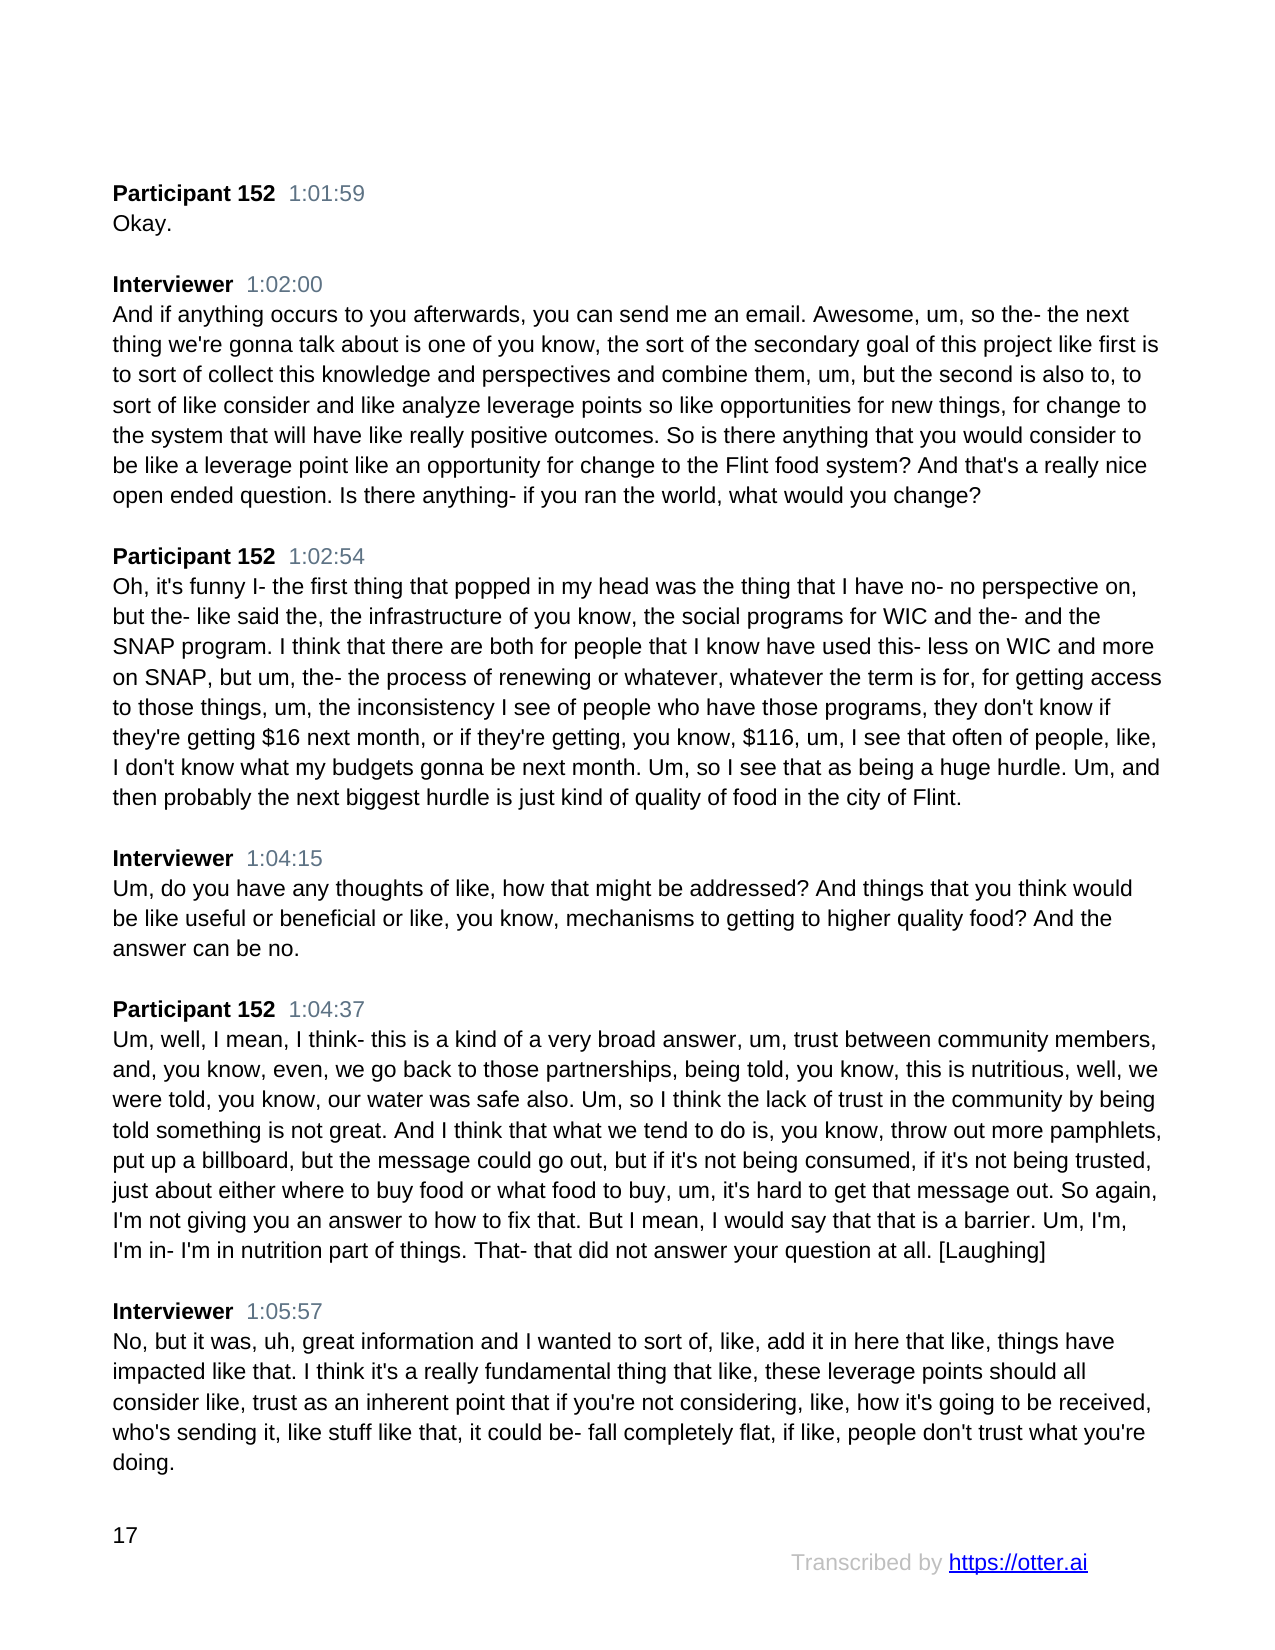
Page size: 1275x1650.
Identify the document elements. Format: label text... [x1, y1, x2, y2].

text Um, do you have any thoughts of like, how that might be addressed? And things that you think would be like useful or beneficial or like, you know, mechanisms to getting to higher quality food? And the answer can be no. [112, 875, 1162, 962]
text Um, well, I mean, I think- this is a kind of a very broad answer, um, trust between community members, and, you know, even, we go back to those partnerships, being told, you know, this is nutritious, well, we were told, you know, our water was safe also. Um, so I think the lack of trust in the community by being told something is not great. And I think that what we tend to do is, you know, throw out more pamphlets, put up a billboard, but the message could go out, but if it's not being consumed, if it's not being trusted, just about either where to buy food or what food to buy, um, it's hard to get that message out. So again, I'm not giving you an answer to how to fix that. But I mean, I would say that that is a barrier. Um, I'm, I'm in- I'm in nutrition part of things. That- that did not answer your question at all. [Laughing] [112, 1026, 1162, 1264]
text Participant 152 1:04:37 [112, 996, 1162, 1022]
text Interviewer 1:02:00 [112, 271, 1162, 297]
text And if anything occurs to you afterwards, you can send me an email. Awesome, um, so the- the next thing we're gonna talk about is one of you know, the sort of the secondary goal of this project like first is to sort of collect this knowledge and perspectives and combine them, um, but the second is also to, to sort of like consider and like analyze leverage points so like opportunities for new things, for change to the system that will have like really positive outcomes. So is there anything that you would consider to be like a leverage point like an opportunity for change to the Flint food system? And that's a really nice open ended question. Is there anything- if you ran the world, what would you change? [112, 301, 1162, 509]
text Participant 152 1:02:54 [112, 543, 1162, 569]
text Interviewer 1:05:57 [112, 1298, 1162, 1324]
text No, but it was, uh, great information and I wanted to sort of, like, add it in here that like, things have impacted like that. I think it's a really fundamental thing that like, these leverage points should all consider like, trust as an inherent point that if you're not considering, like, how it's going to be received, who's sending it, like stuff like that, it could be- fall completely flat, if like, people don't trust what you're doing. [112, 1328, 1162, 1475]
text Oh, it's funny I- the first thing that popped in my head was the thing that I have no- no perspective on, but the- like said the, the infrastructure of you know, the social programs for WIC and the- and the SNAP program. I think that there are both for people that I know have used this- less on WIC and more on SNAP, but um, the- the process of renewing or whatever, whatever the term is for, for getting access to those things, um, the inconsistency I see of people who have those programs, they don't know if they're getting $16 next month, or if they're getting, you know, $116, um, I see that often of people, like, I don't know what my budgets gonna be next month. Um, so I see that as being a huge hurdle. Um, and then probably the next biggest hurdle is just kind of quality of food in the city of Flint. [112, 573, 1162, 811]
text Okay. [112, 210, 1162, 237]
text Interviewer 1:04:15 [112, 845, 1162, 871]
text Participant 152 1:01:59 [112, 180, 1162, 207]
